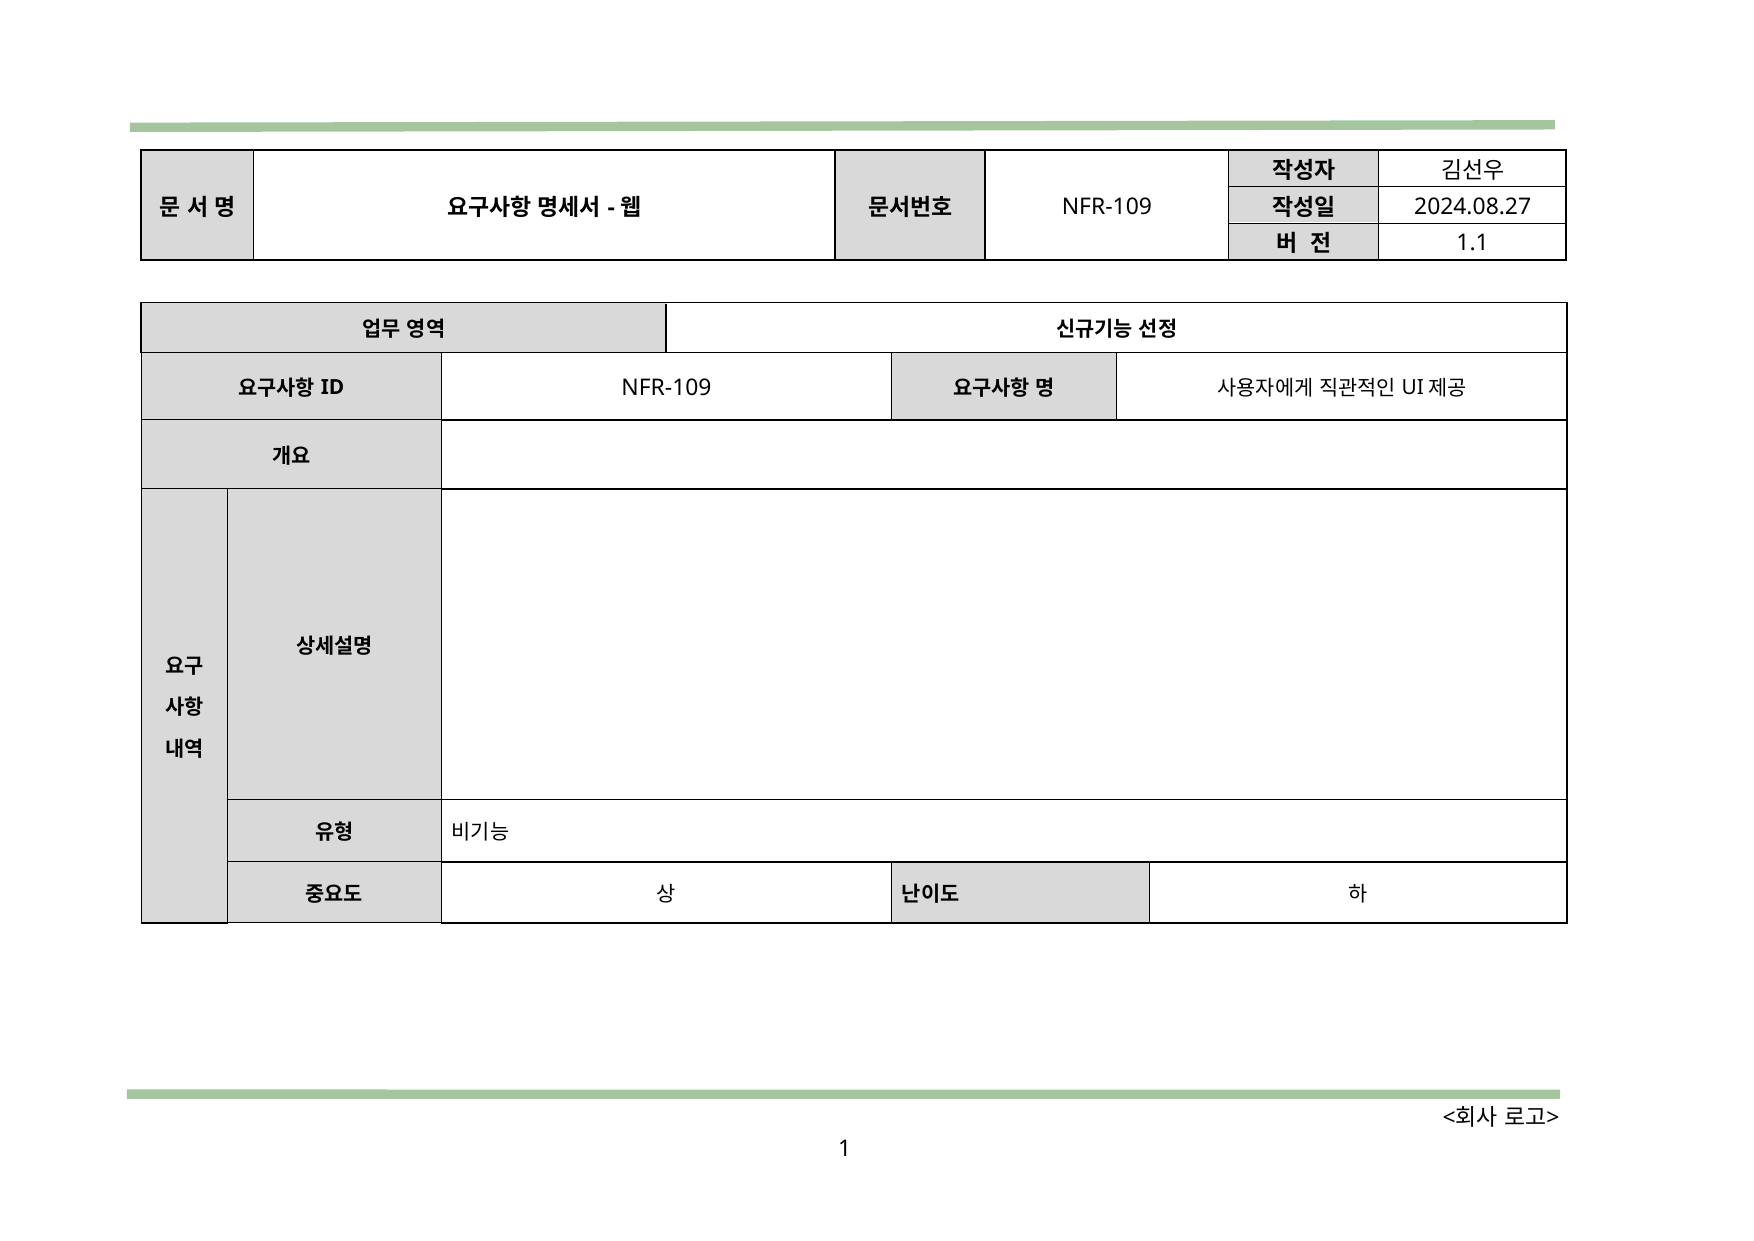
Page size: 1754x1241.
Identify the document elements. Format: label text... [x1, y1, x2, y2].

table_cell 중요도 [228, 862, 441, 922]
table_cell 유형 [228, 800, 441, 861]
table_cell [442, 490, 1566, 799]
table_cell 비기능 [442, 800, 1566, 861]
table_cell 난이도 [892, 863, 1149, 922]
table_cell 요구 사항 내역 [142, 489, 227, 922]
table_cell 사용자에게 직관적인 UI제공 [1117, 353, 1566, 419]
table_header 신규기능 선정 [667, 303, 1566, 352]
table_cell 상 [442, 863, 891, 922]
table_cell NFR-109 [442, 353, 891, 419]
table_cell 하 [1150, 863, 1566, 922]
table_cell 요구사항 ID [142, 353, 441, 419]
table_cell [442, 421, 1566, 488]
table_cell 상세설명 [228, 489, 441, 799]
table_cell 개요 [142, 420, 441, 488]
table_header 업무 영역 [142, 303, 666, 352]
table_cell 요구사항 명 [892, 353, 1116, 419]
